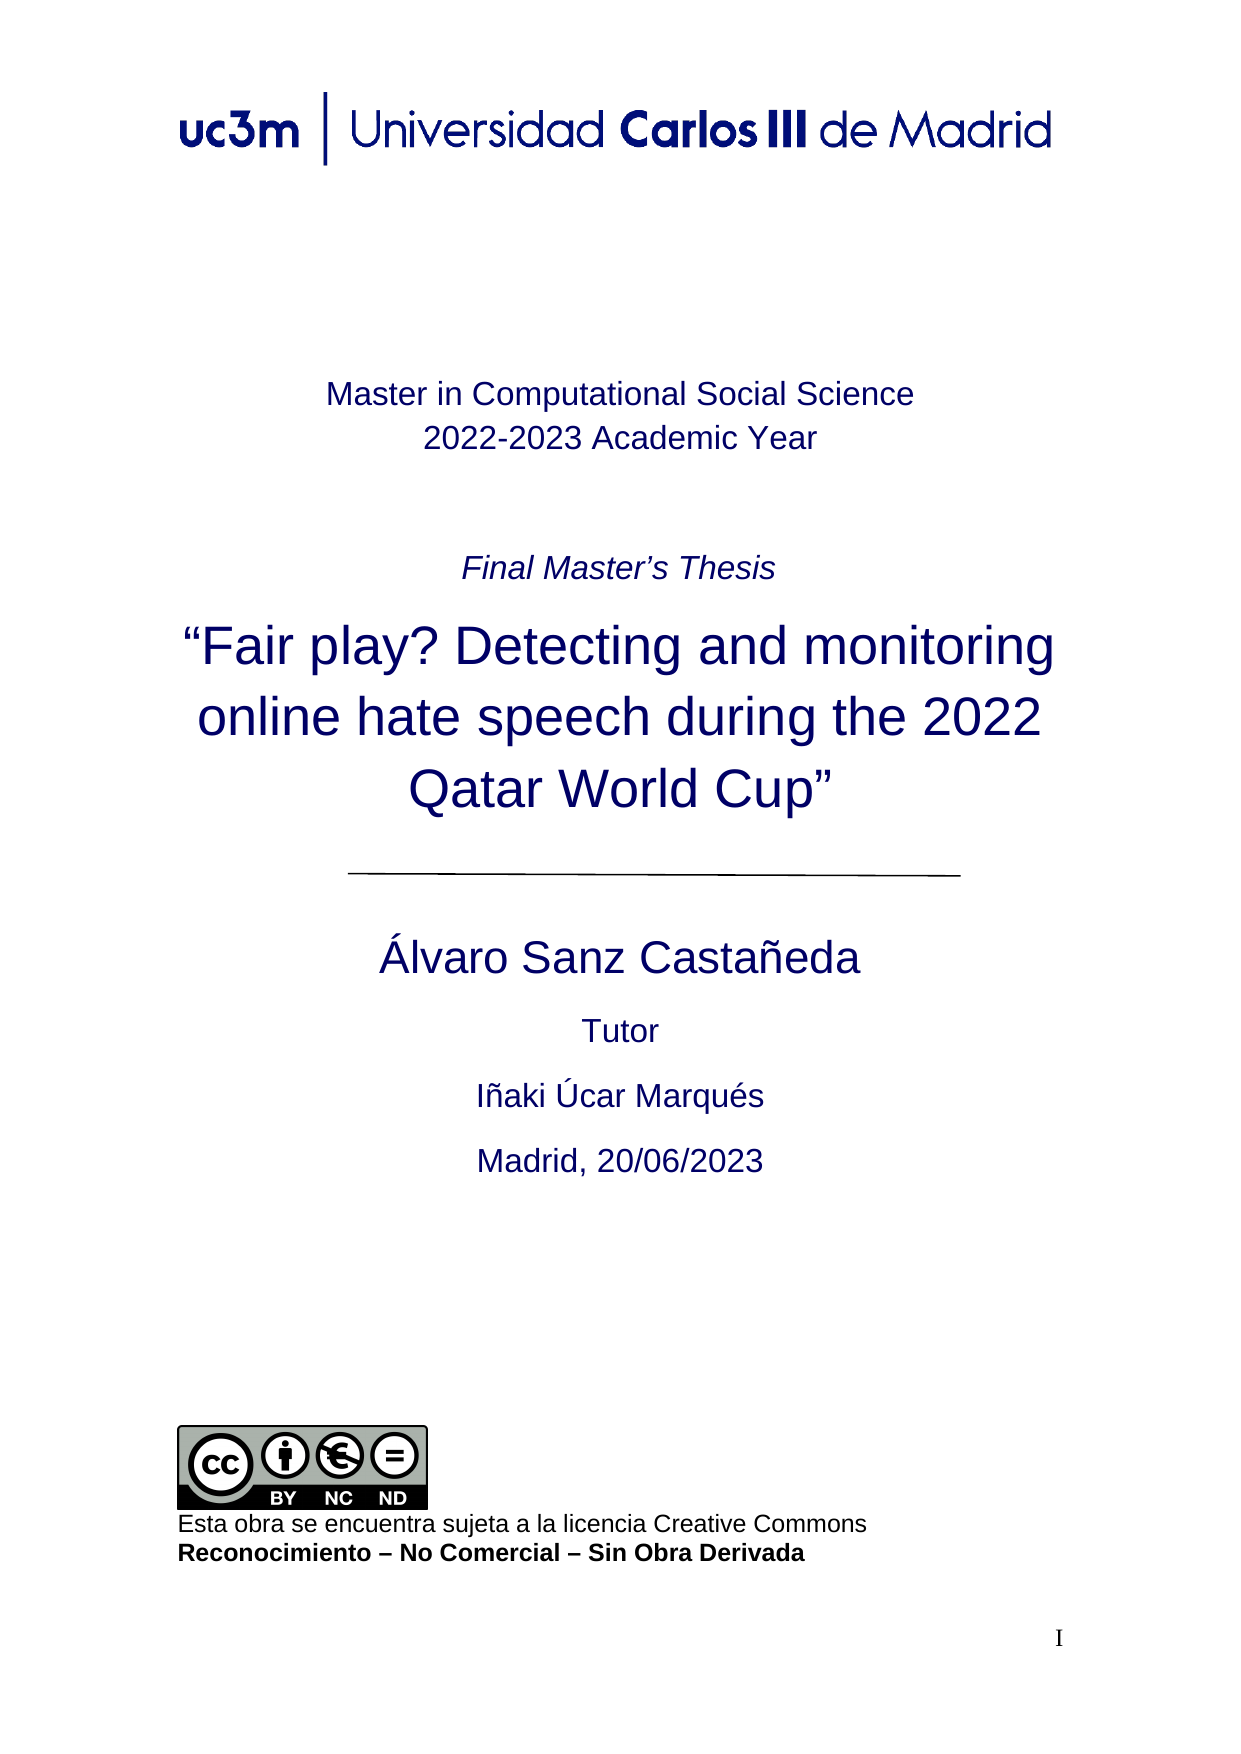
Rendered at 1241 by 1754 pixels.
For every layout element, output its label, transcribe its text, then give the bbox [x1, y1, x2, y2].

text Madrid, 20/06/2023 [177, 1142, 1063, 1180]
picture [141, 80, 1089, 177]
text Reconocimiento – No Comercial – Sin Obra Derivada [177, 1538, 1063, 1567]
text Tutor [177, 1012, 1063, 1050]
text Álvaro Sanz Castañeda [177, 930, 1063, 983]
text Iñaki Úcar Marqués [177, 1077, 1063, 1115]
text Final Master’s Thesis [177, 548, 1063, 587]
text Esta obra se encuentra sujeta a la licencia Creative Commons [177, 1509, 1063, 1538]
picture [177, 1425, 428, 1510]
text “Fair play? Detecting and monitoring online hate speech during the 2022 Qatar World Cup” [177, 613, 1063, 819]
text Master in Computational Social Science 2022-2023 Academic Year [177, 374, 1063, 457]
